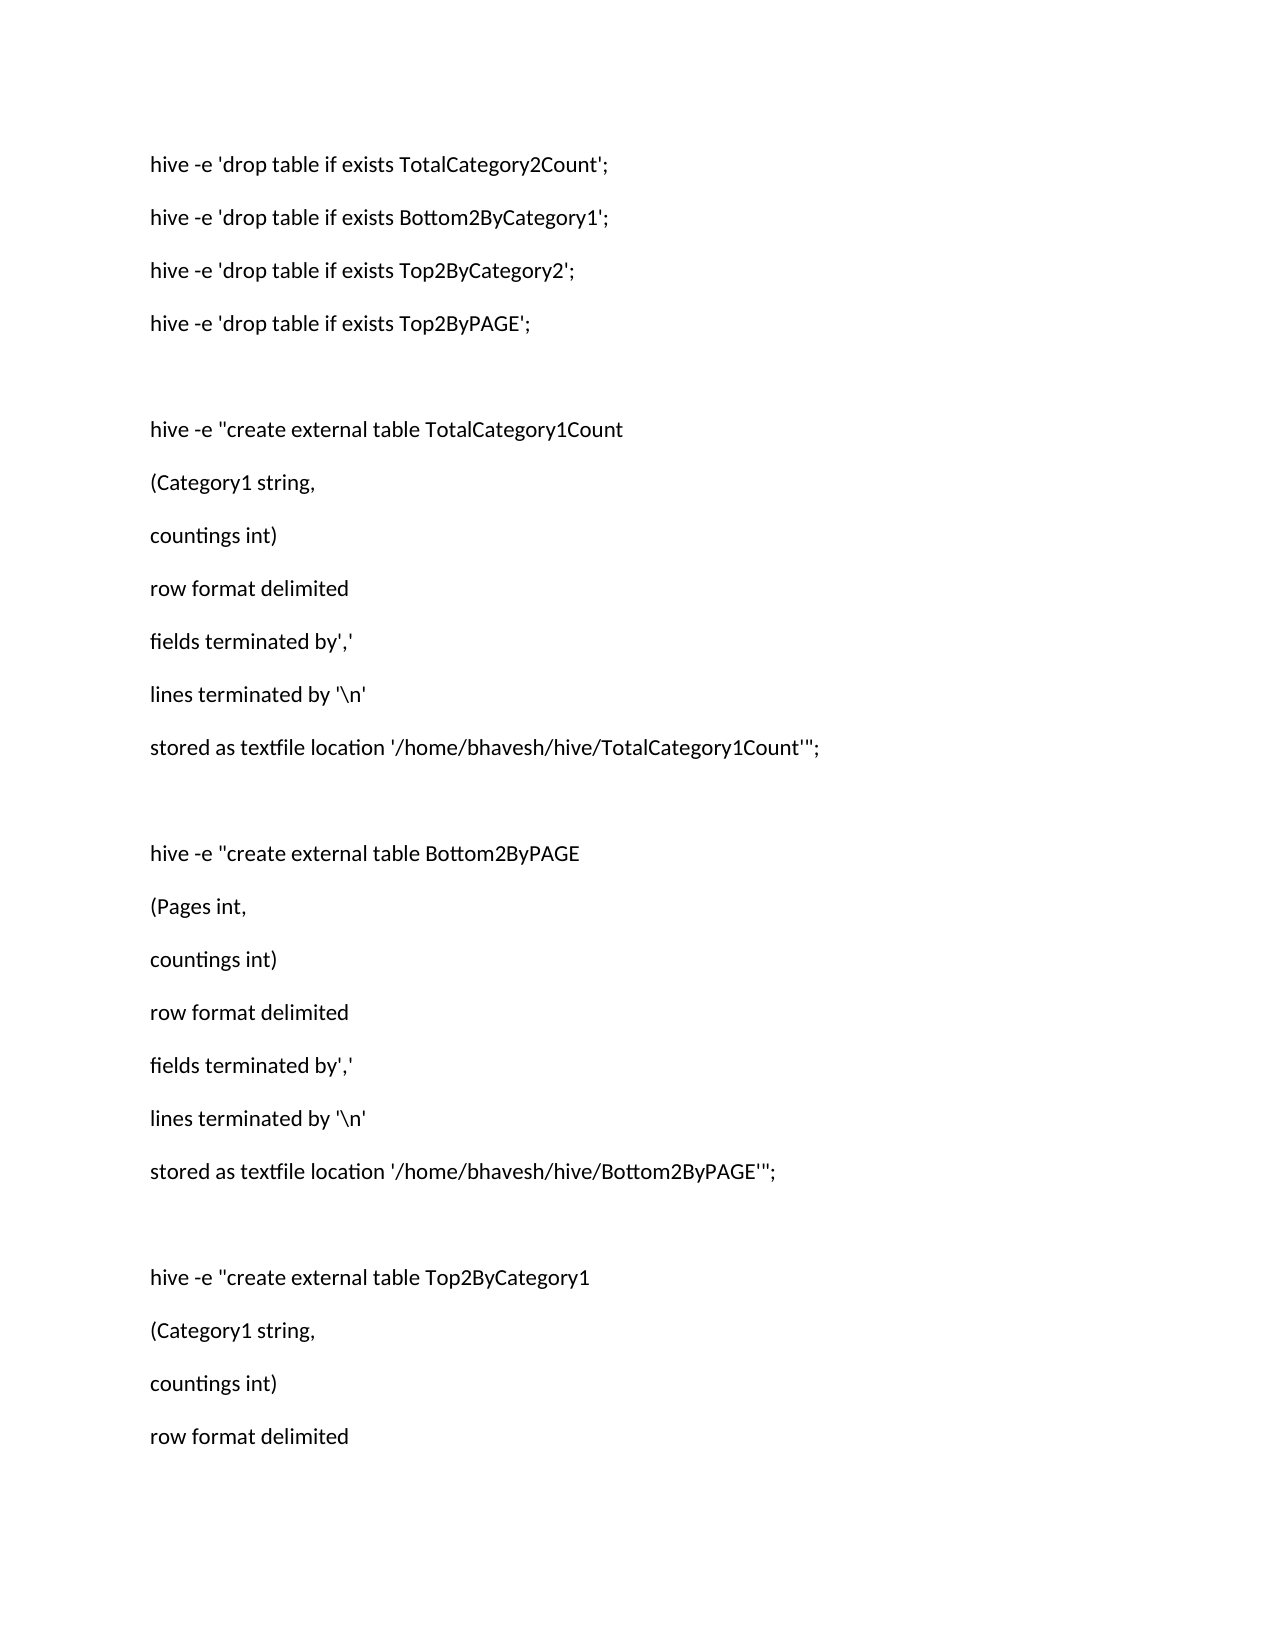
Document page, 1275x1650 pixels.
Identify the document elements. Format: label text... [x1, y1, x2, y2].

text row format delimited [150, 998, 1125, 1026]
text row format delimited [150, 574, 1125, 602]
text hive -e 'drop table if exists Top2ByPAGE'; [150, 309, 1125, 337]
text fields terminated by',' [150, 1051, 1125, 1079]
text countings int) [150, 1369, 1125, 1397]
text stored as textfile location '/home/bhavesh/hive/Bottom2ByPAGE'"; [150, 1157, 1125, 1185]
text hive -e "create external table Top2ByCategory1 [150, 1263, 1125, 1291]
text (Category1 string, [150, 1316, 1125, 1344]
text (Category1 string, [150, 468, 1125, 496]
text hive -e "create external table TotalCategory1Count [150, 415, 1125, 443]
text row format delimited [150, 1422, 1125, 1451]
text hive -e 'drop table if exists Top2ByCategory2'; [150, 256, 1125, 284]
text countings int) [150, 521, 1125, 549]
text countings int) [150, 945, 1125, 973]
text (Pages int, [150, 892, 1125, 920]
text hive -e 'drop table if exists TotalCategory2Count'; [150, 150, 1125, 178]
text fields terminated by',' [150, 627, 1125, 655]
text lines terminated by '\n' [150, 1104, 1125, 1132]
text stored as textfile location '/home/bhavesh/hive/TotalCategory1Count'"; [150, 733, 1125, 761]
text hive -e "create external table Bottom2ByPAGE [150, 839, 1125, 867]
text hive -e 'drop table if exists Bottom2ByCategory1'; [150, 203, 1125, 231]
text lines terminated by '\n' [150, 680, 1125, 708]
